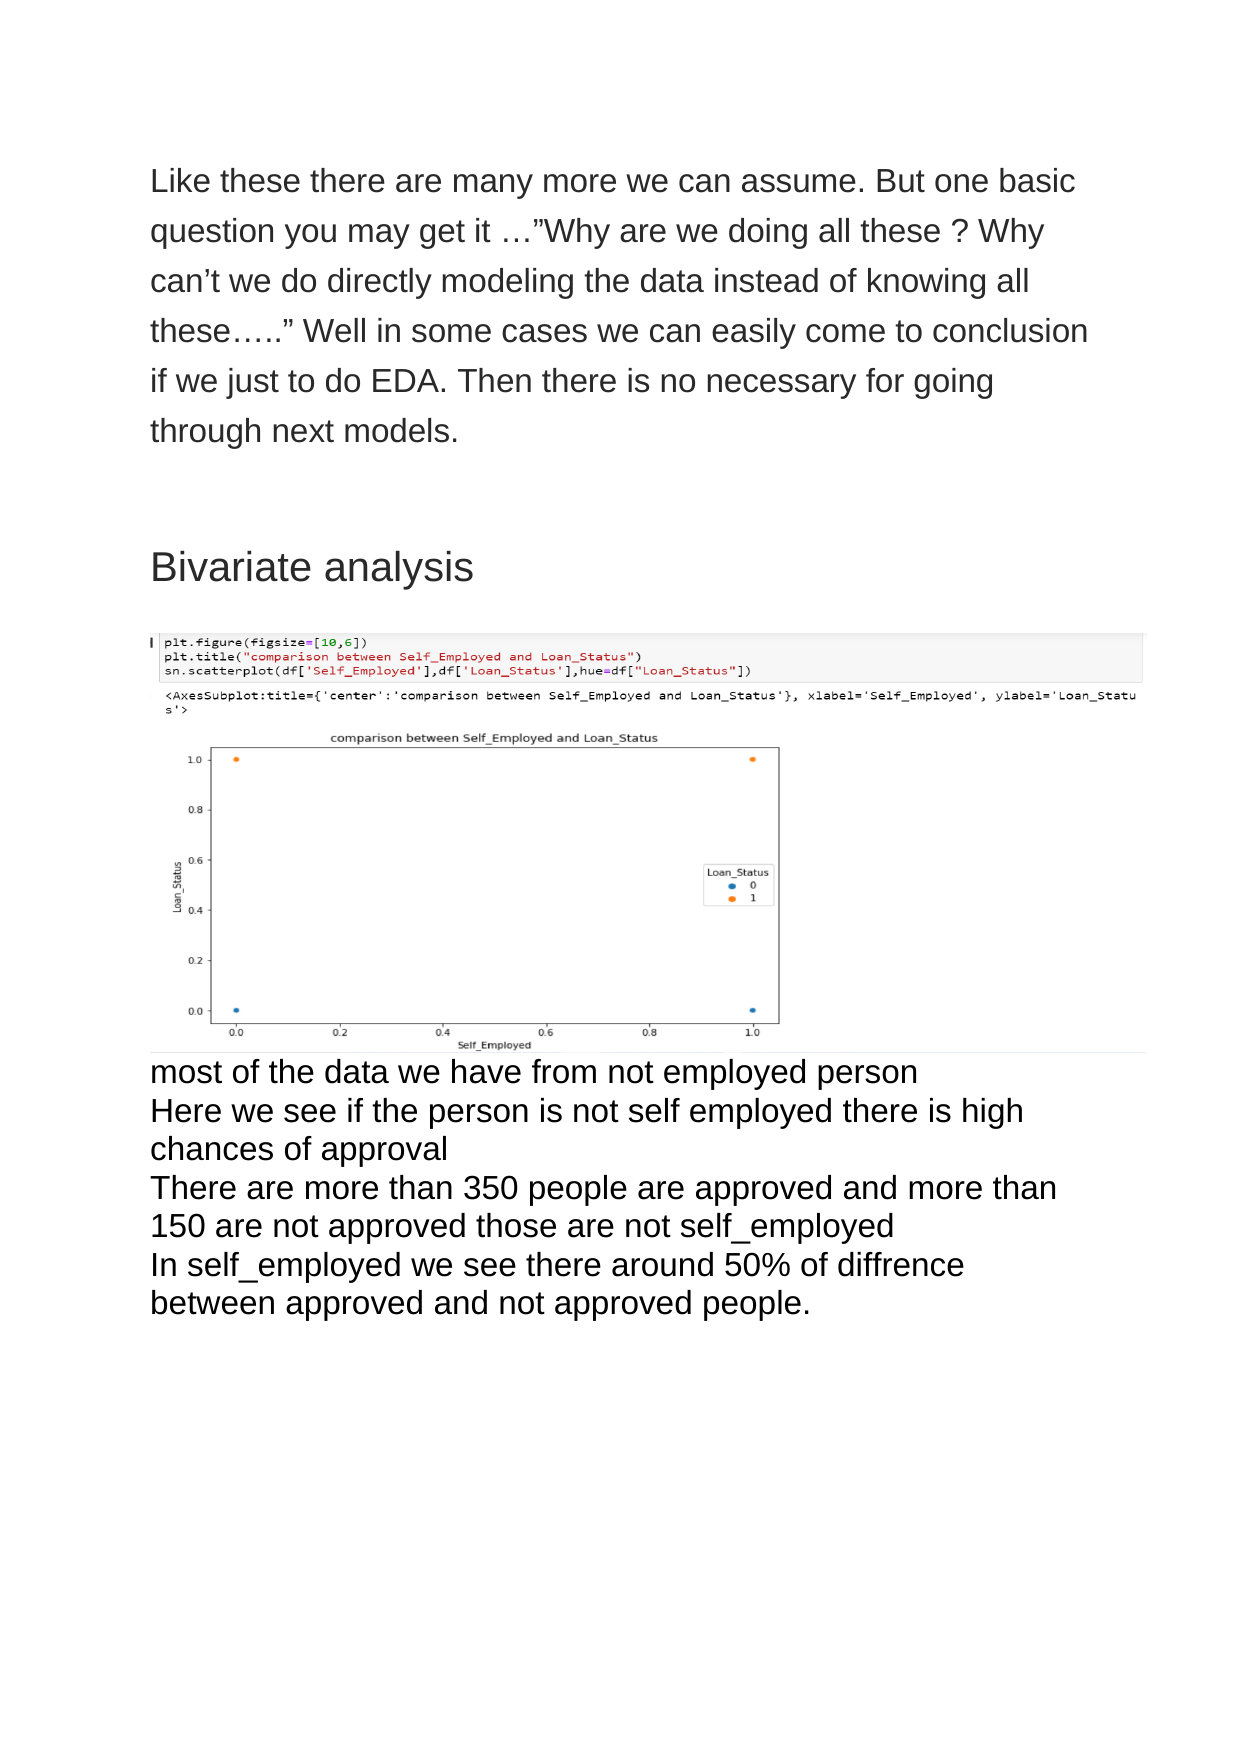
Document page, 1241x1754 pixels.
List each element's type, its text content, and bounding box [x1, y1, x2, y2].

text Here we see if the person is not self employed there is high chances of approval [150, 1091, 1090, 1168]
text most of the data we have from not employed person [150, 1053, 1090, 1091]
text Bivariate analysis [150, 542, 1090, 590]
picture [150, 633, 1147, 1053]
text Like these there are many more we can assume. But one basic question you may get it …”Why are we doing all these ? Why can’t we do directly modeling the data instead of knowing all these…..” Well in some cases we can easily come to conclusion if we just to do EDA. Then there is no necessary for going through next models. [150, 150, 1090, 450]
text In self_employed we see there around 50% of diffrence between approved and not approved people. [150, 1244, 1090, 1321]
text There are more than 350 people are approved and more than 150 are not approved those are not self_employed [150, 1168, 1090, 1244]
